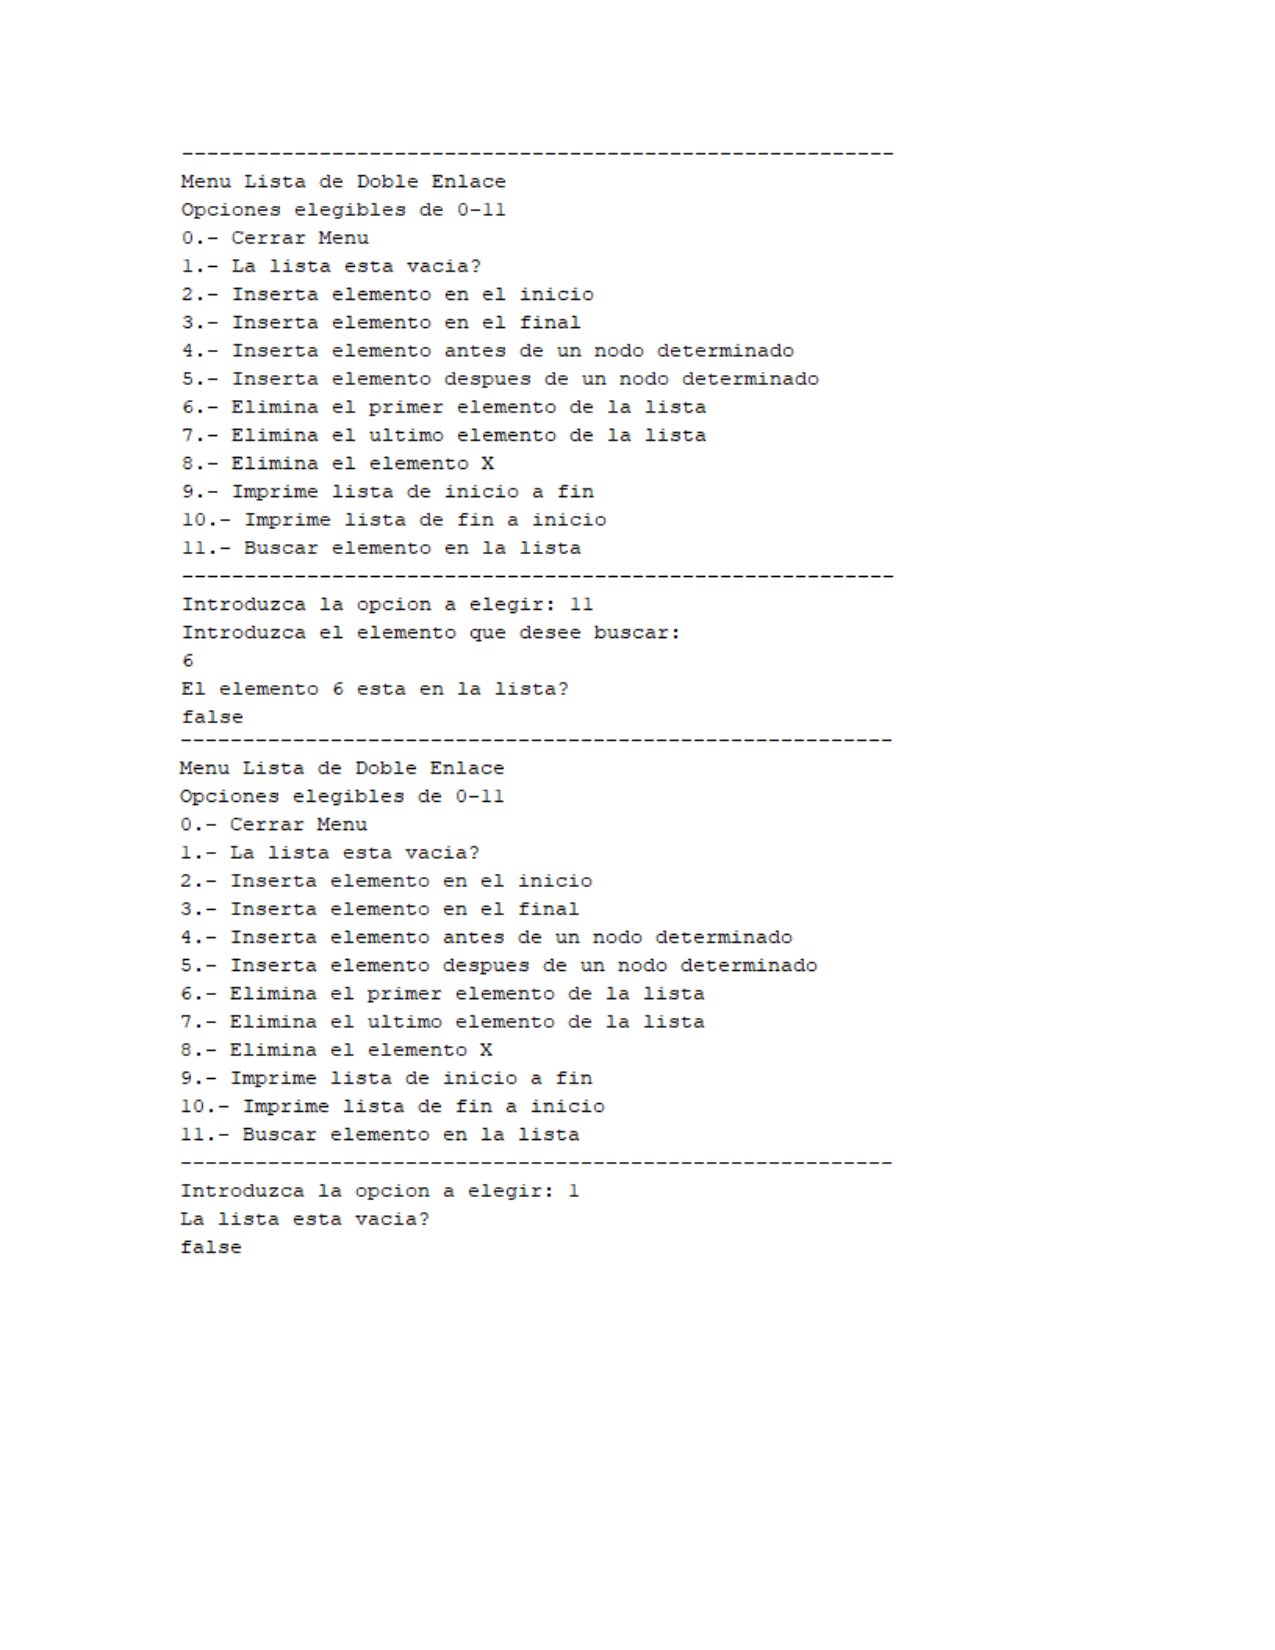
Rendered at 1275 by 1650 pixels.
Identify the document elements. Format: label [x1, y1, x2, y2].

picture [177, 147, 898, 731]
picture [177, 732, 898, 1269]
